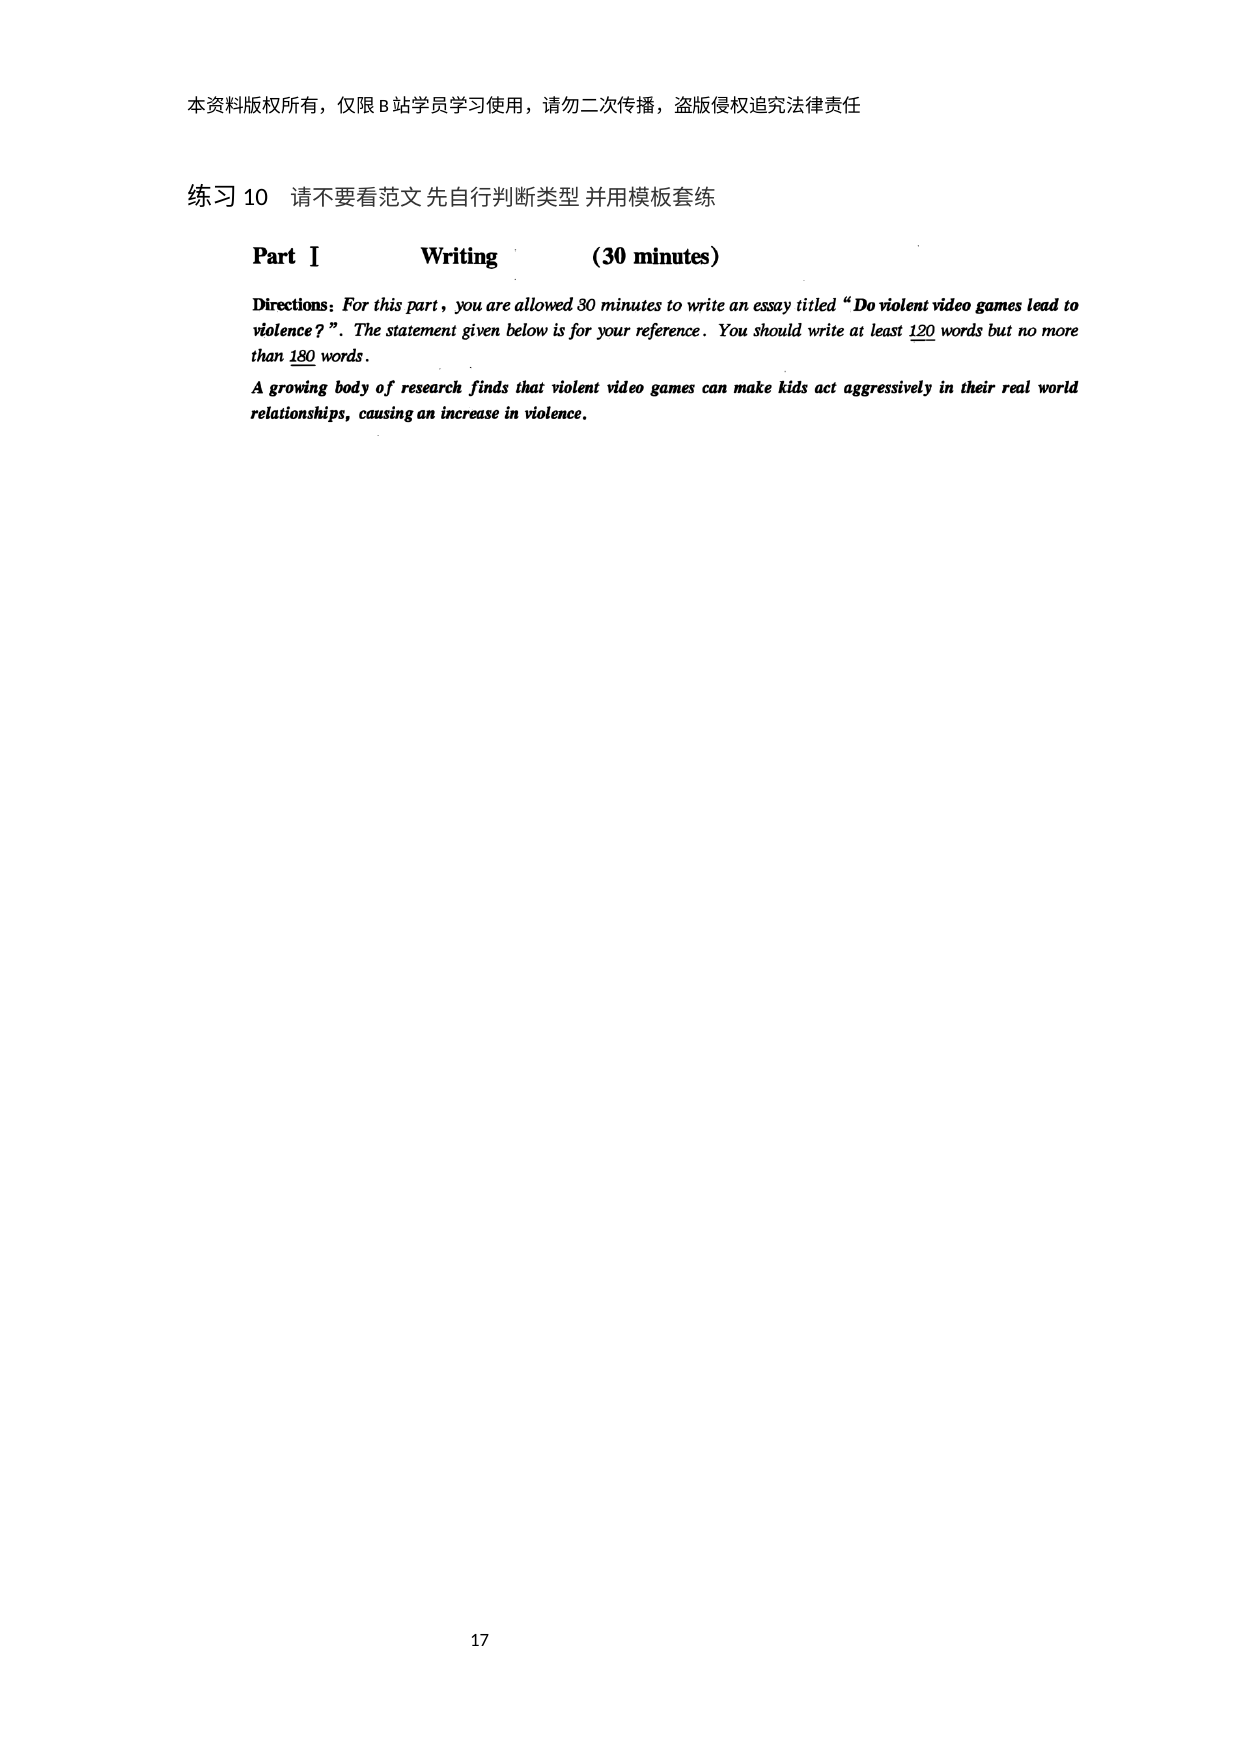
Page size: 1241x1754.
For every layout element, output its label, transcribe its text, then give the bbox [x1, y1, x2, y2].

text 练习10 请不要看范文 先自行判断类型 并用模板套练 [187, 162, 1053, 227]
picture [237, 227, 1103, 436]
